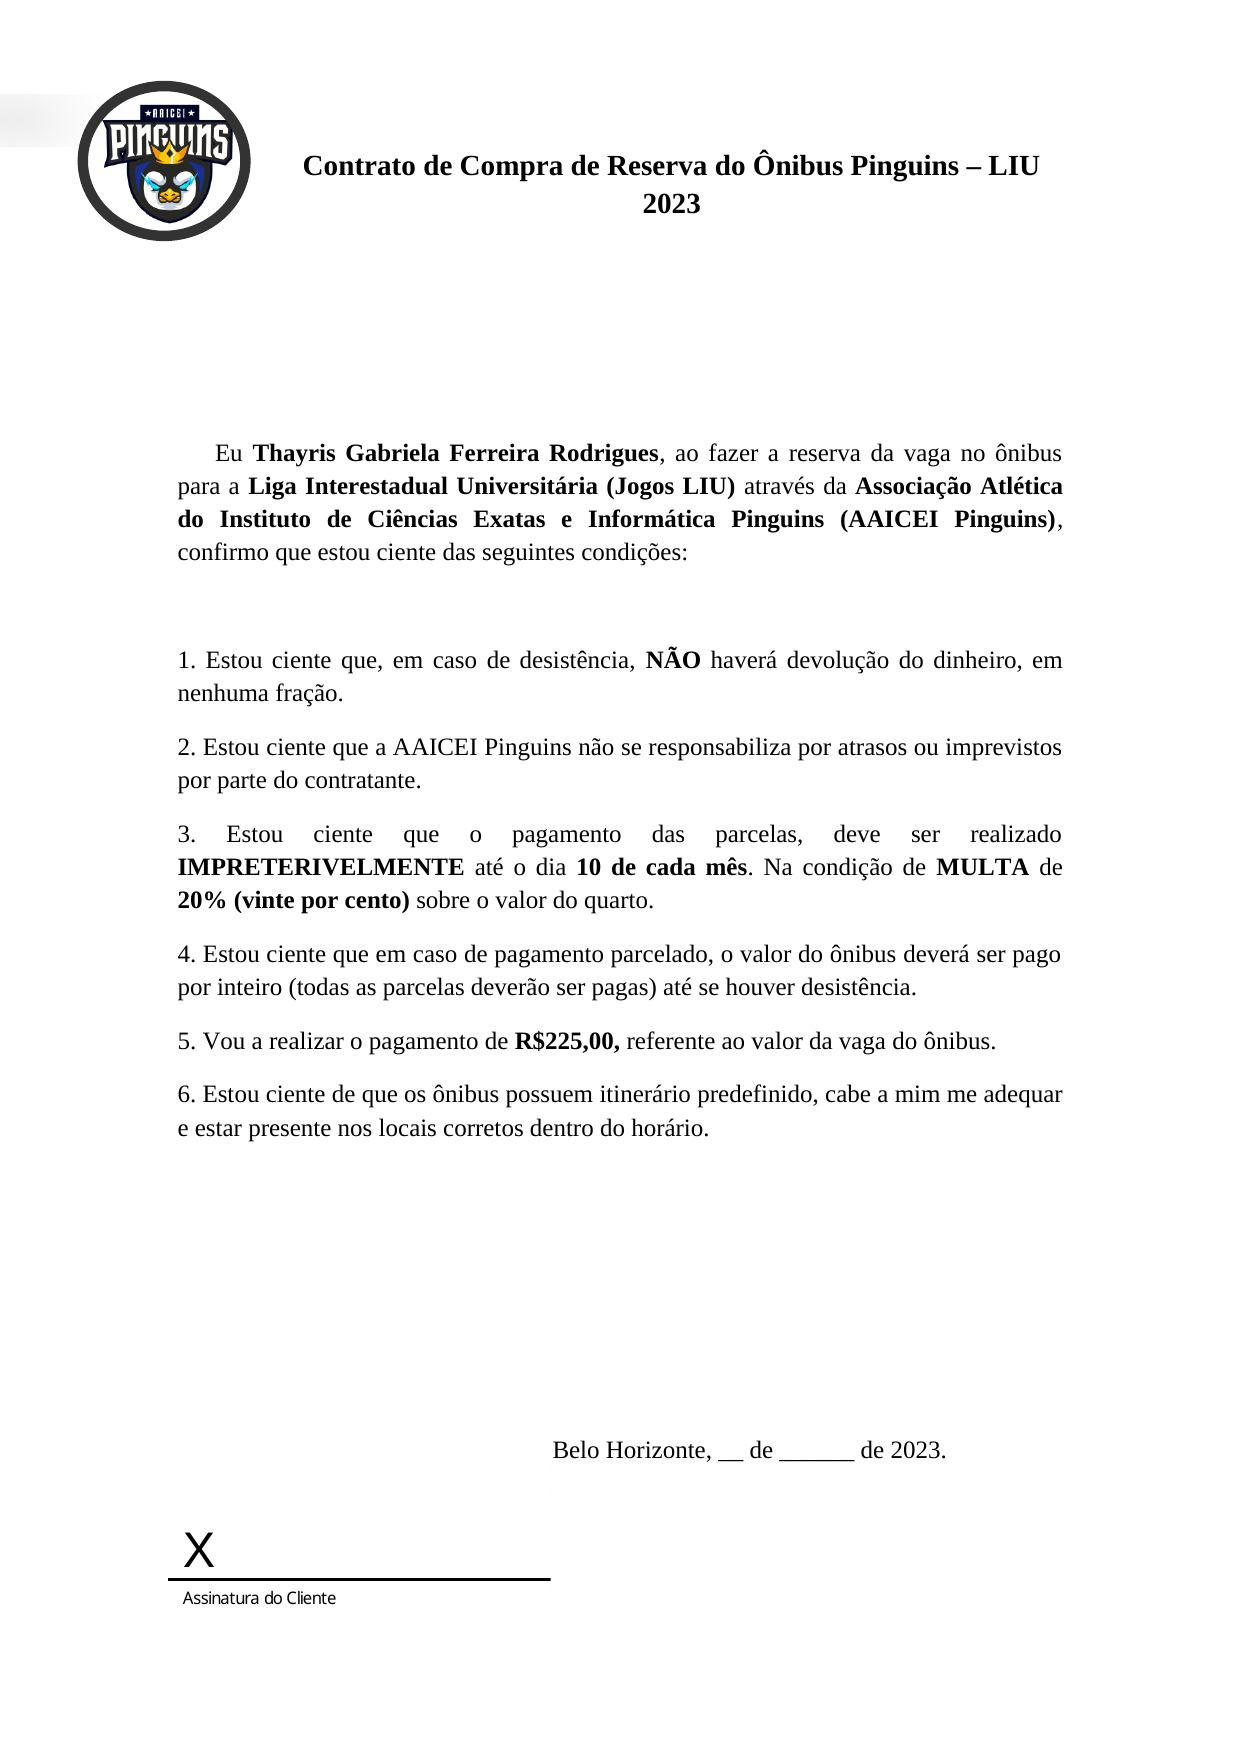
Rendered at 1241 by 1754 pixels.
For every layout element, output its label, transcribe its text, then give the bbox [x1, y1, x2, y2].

picture [89, 92, 240, 230]
text 6. Estou ciente de que os ônibus possuem itinerário predefinido, cabe a mim me adequar e estar presente nos locais corretos dentro do horário. [177, 1079, 1063, 1141]
text 3. Estou ciente que o pagamento das parcelas, deve ser realizado IMPRETERIVELMENTE até o dia 10 de cada mês. Na condição de MULTA de 20% (vinte por cento) sobre o valor do quarto. [177, 819, 1063, 914]
text 1. Estou ciente que, em caso de desistência, NÃO haverá devolução do dinheiro, em nenhuma fração. [177, 645, 1063, 707]
text 5. Vou a realizar o pagamento de R$225,00, referente ao valor da vaga do ônibus. [177, 1026, 1063, 1054]
text Eu Thayris Gabriela Ferreira Rodrigues, ao fazer a reserva da vaga no ônibus para a Liga Interestadual Universitária (Jogos LIU) através da Associação Atlética do Instituto de Ciências Exatas e Informática Pinguins (AAICEI Pinguins), confirmo que estou ciente das seguintes condições: [177, 438, 1063, 566]
text Belo Horizonte, __ de ______ de 2023. [177, 1435, 1063, 1464]
text 2. Estou ciente que a AAICEI Pinguins não se responsabiliza por atrasos ou imprevistos por parte do contratante. [177, 732, 1063, 794]
text 4. Estou ciente que em caso de pagamento parcelado, o valor do ônibus deverá ser pago por inteiro (todas as parcelas deverão ser pagas) até se houver desistência. [177, 939, 1063, 1001]
text Contrato de Compra de Reserva do Ônibus Pinguins – LIU 2023 [224, 148, 1063, 220]
